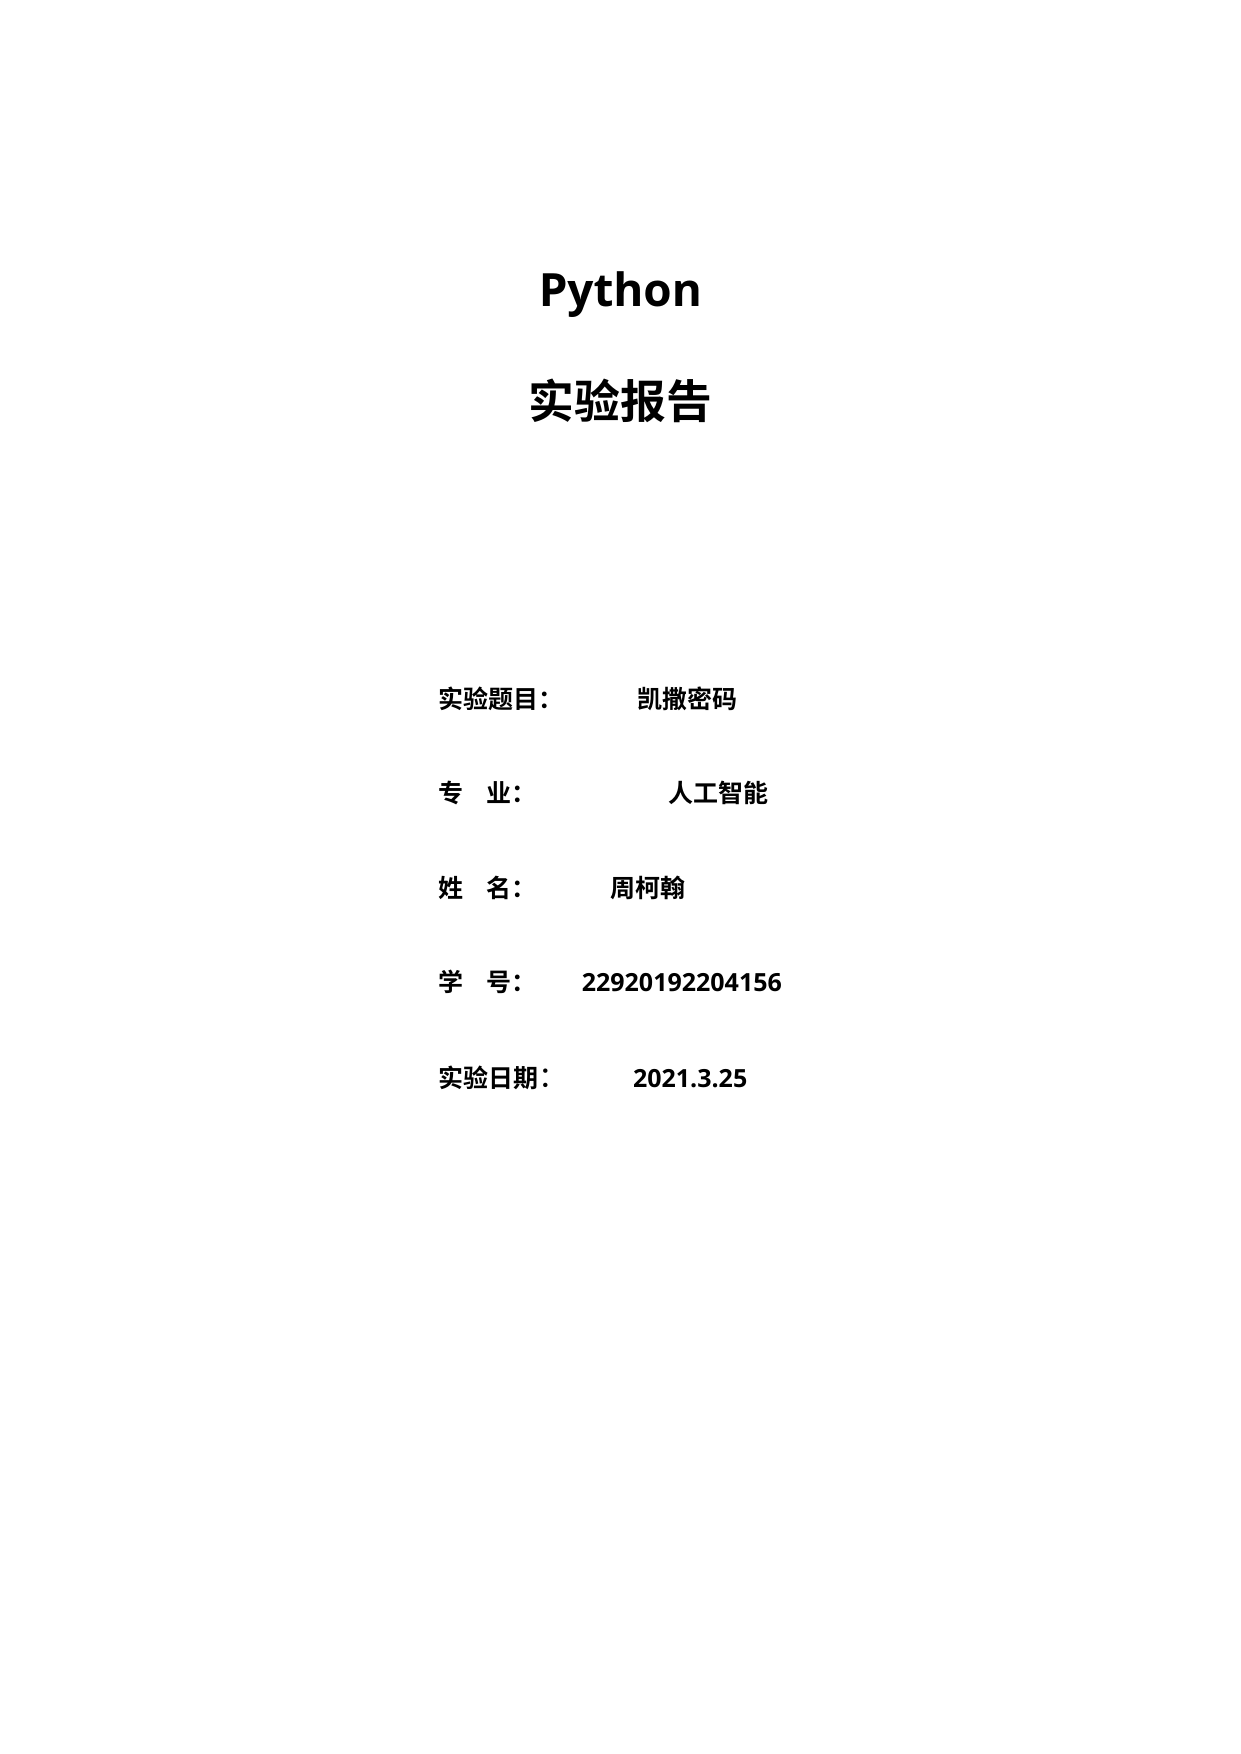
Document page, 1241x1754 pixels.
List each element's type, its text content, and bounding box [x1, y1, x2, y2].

text 姓 名： 周柯翰 [438, 854, 1053, 919]
text 实验题目： 凯撒密码 [438, 665, 1053, 730]
text 专 业： 人工智能 [438, 759, 1053, 824]
text Python [187, 256, 1053, 321]
text 实验日期： 2021.3.25 [438, 1042, 1053, 1107]
text 学 号： 22920192204156 [438, 948, 1053, 1013]
text 实验报告 [187, 350, 1053, 448]
